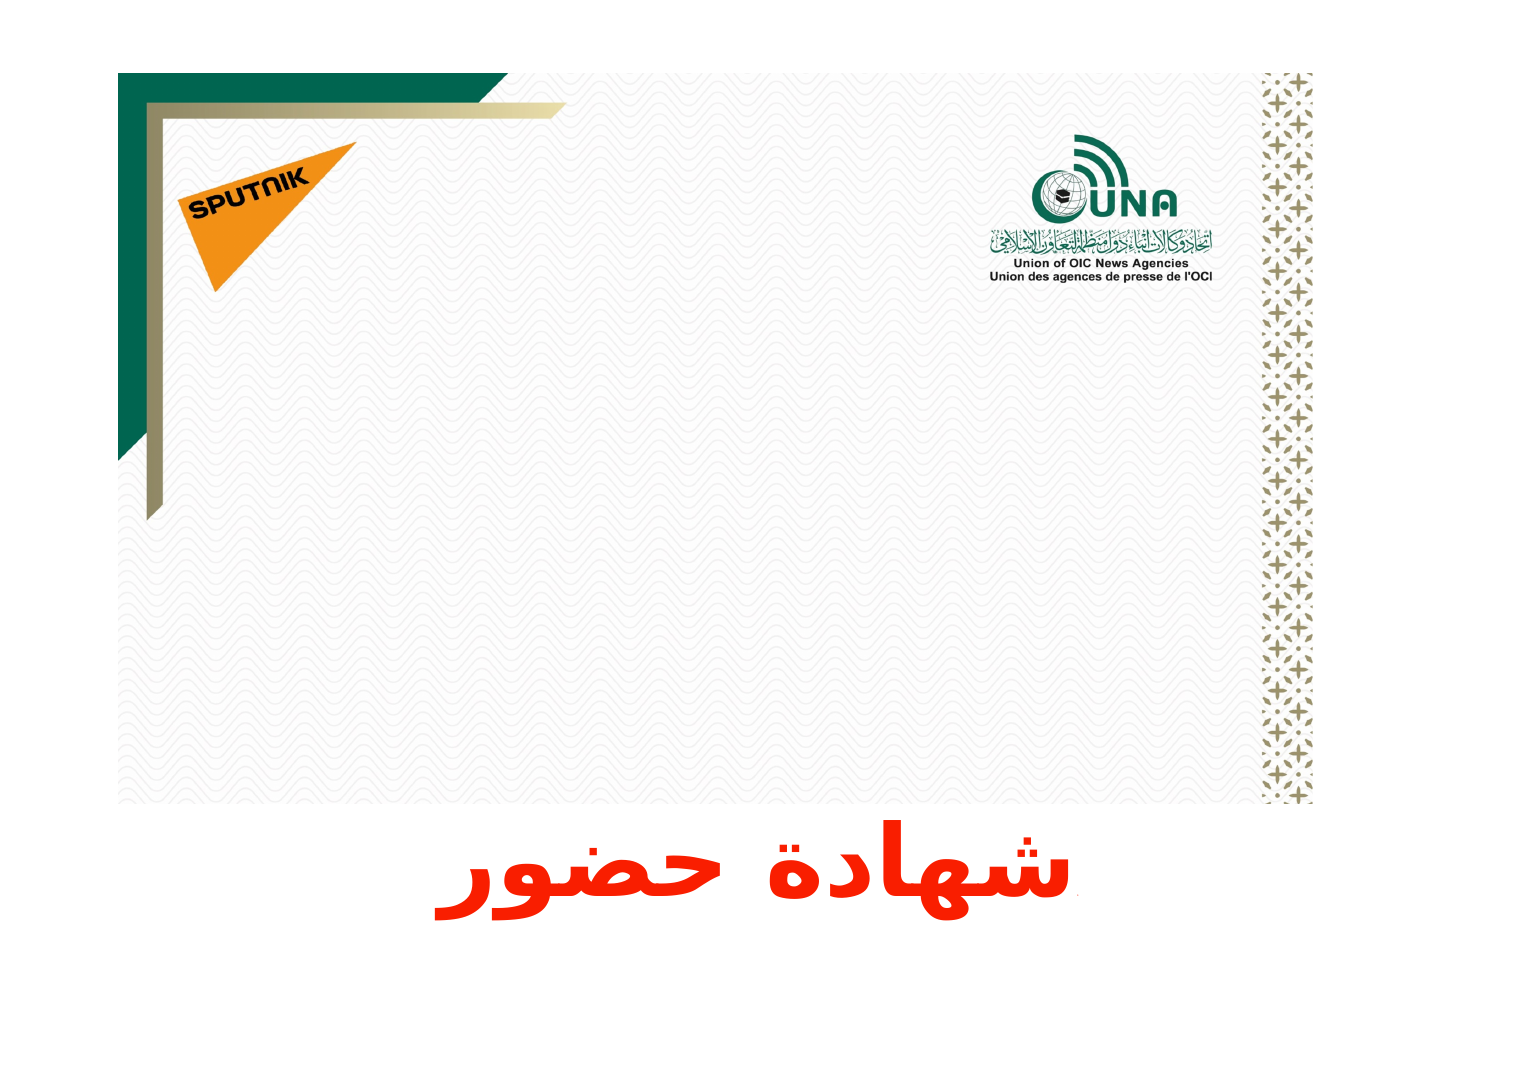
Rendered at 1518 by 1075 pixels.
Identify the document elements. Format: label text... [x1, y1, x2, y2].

picture [118, 73, 1313, 804]
text Rشهادة حضور [118, 804, 1399, 920]
